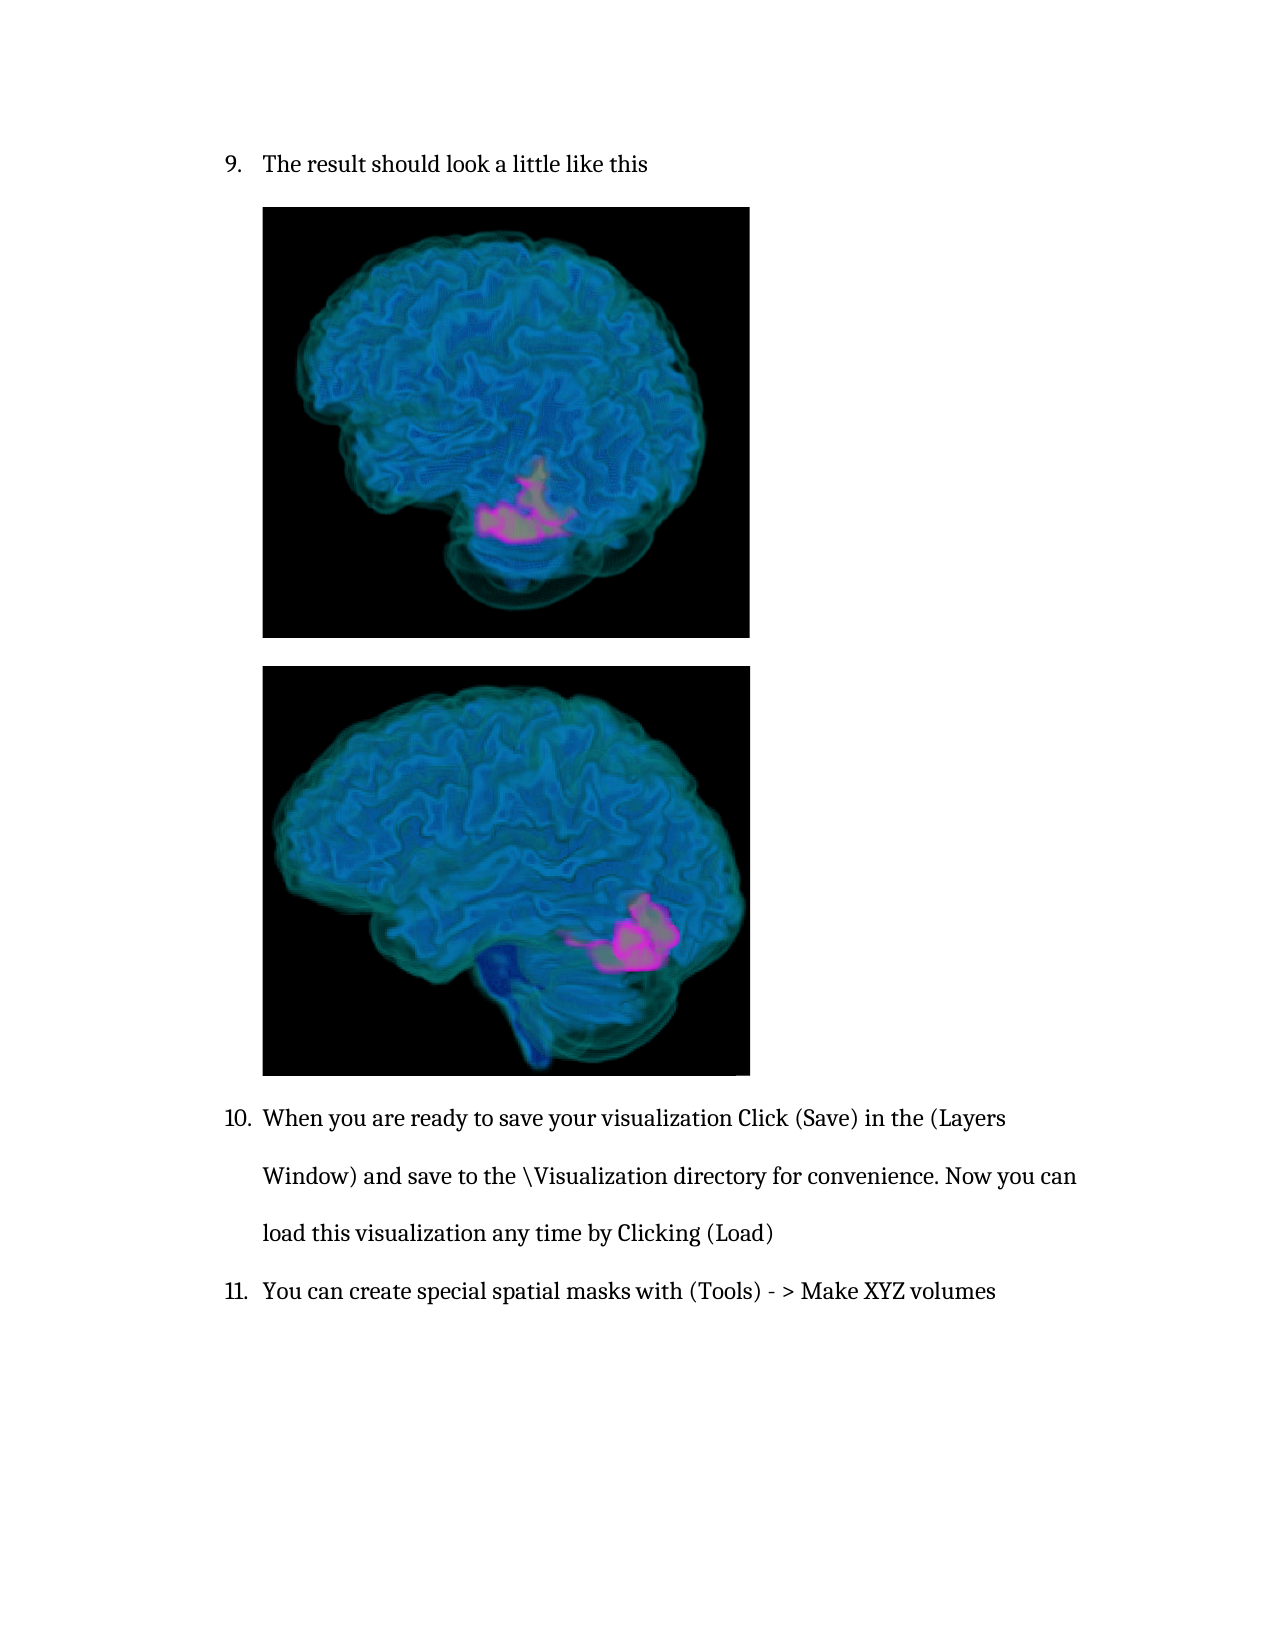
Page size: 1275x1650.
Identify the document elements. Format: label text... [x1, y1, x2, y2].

picture [262, 207, 750, 638]
picture [262, 666, 751, 1076]
list When you are ready to save your visualization Click (Save) in the (Layers Window) and save to the \Visualization directory for convenience. Now you can load this visualization any time by Clicking (Load) [225, 1104, 1087, 1248]
list You can create special spatial masks with (Tools) - > Make XYZ volumes [225, 1277, 1087, 1305]
